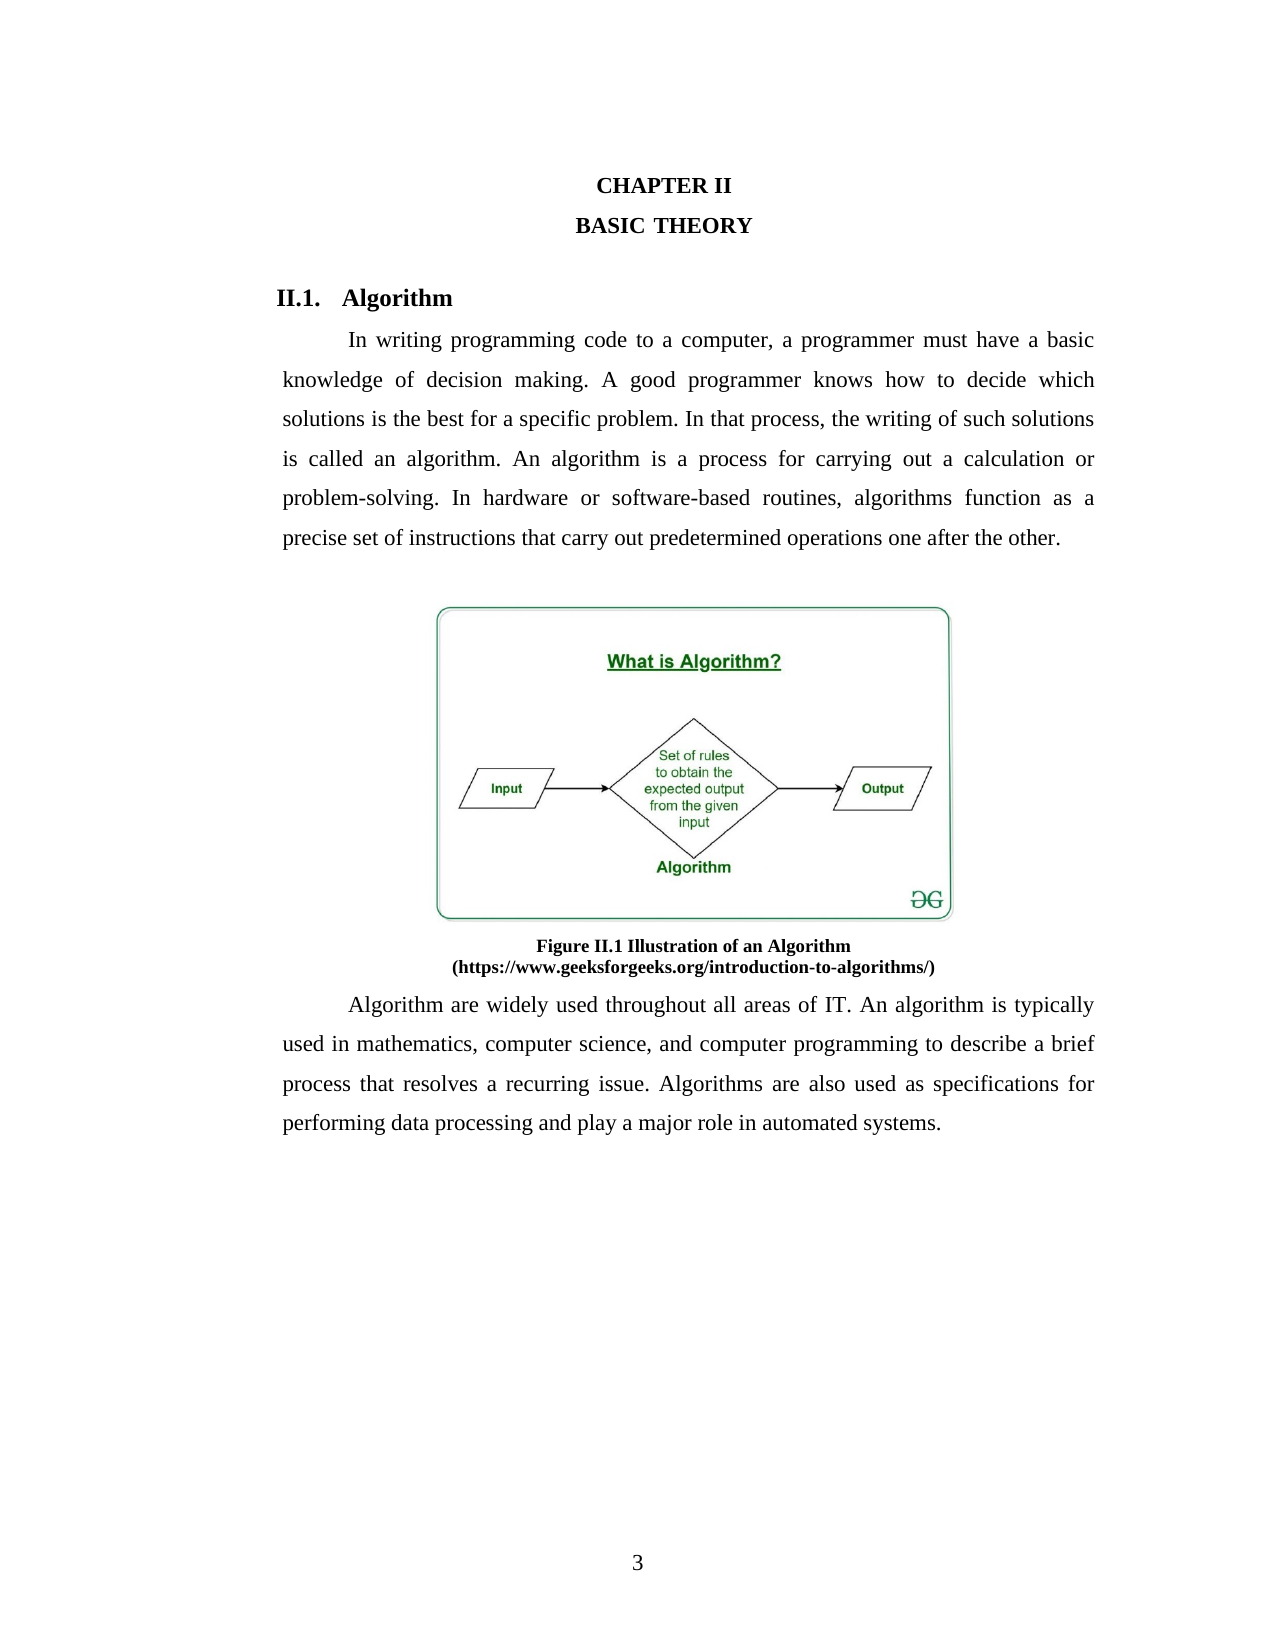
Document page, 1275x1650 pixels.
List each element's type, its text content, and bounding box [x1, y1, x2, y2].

text In writing programming code to a computer, a programmer must have a basic knowledge of decision making. A good programmer knows how to decide which solutions is the best for a specific problem. In that process, the writing of such solutions is called an algorithm. An algorithm is a process for carrying out a calculation or problem-solving. In hardware or software-based routines, algorithms function as a precise set of instructions that carry out predetermined operations one after the other. [282, 326, 1096, 550]
subtitle II.1. Algorithm [179, 283, 1096, 312]
text Algorithm are widely used throughout all areas of IT. An algorithm is typically used in mathematics, computer science, and computer programming to describe a brief process that resolves a recurring issue. Algorithms are also used as specifications for performing data processing and play a major role in automated systems. [282, 603, 1096, 1136]
subtitle CHAPTER II BASIC THEORY [574, 172, 754, 239]
